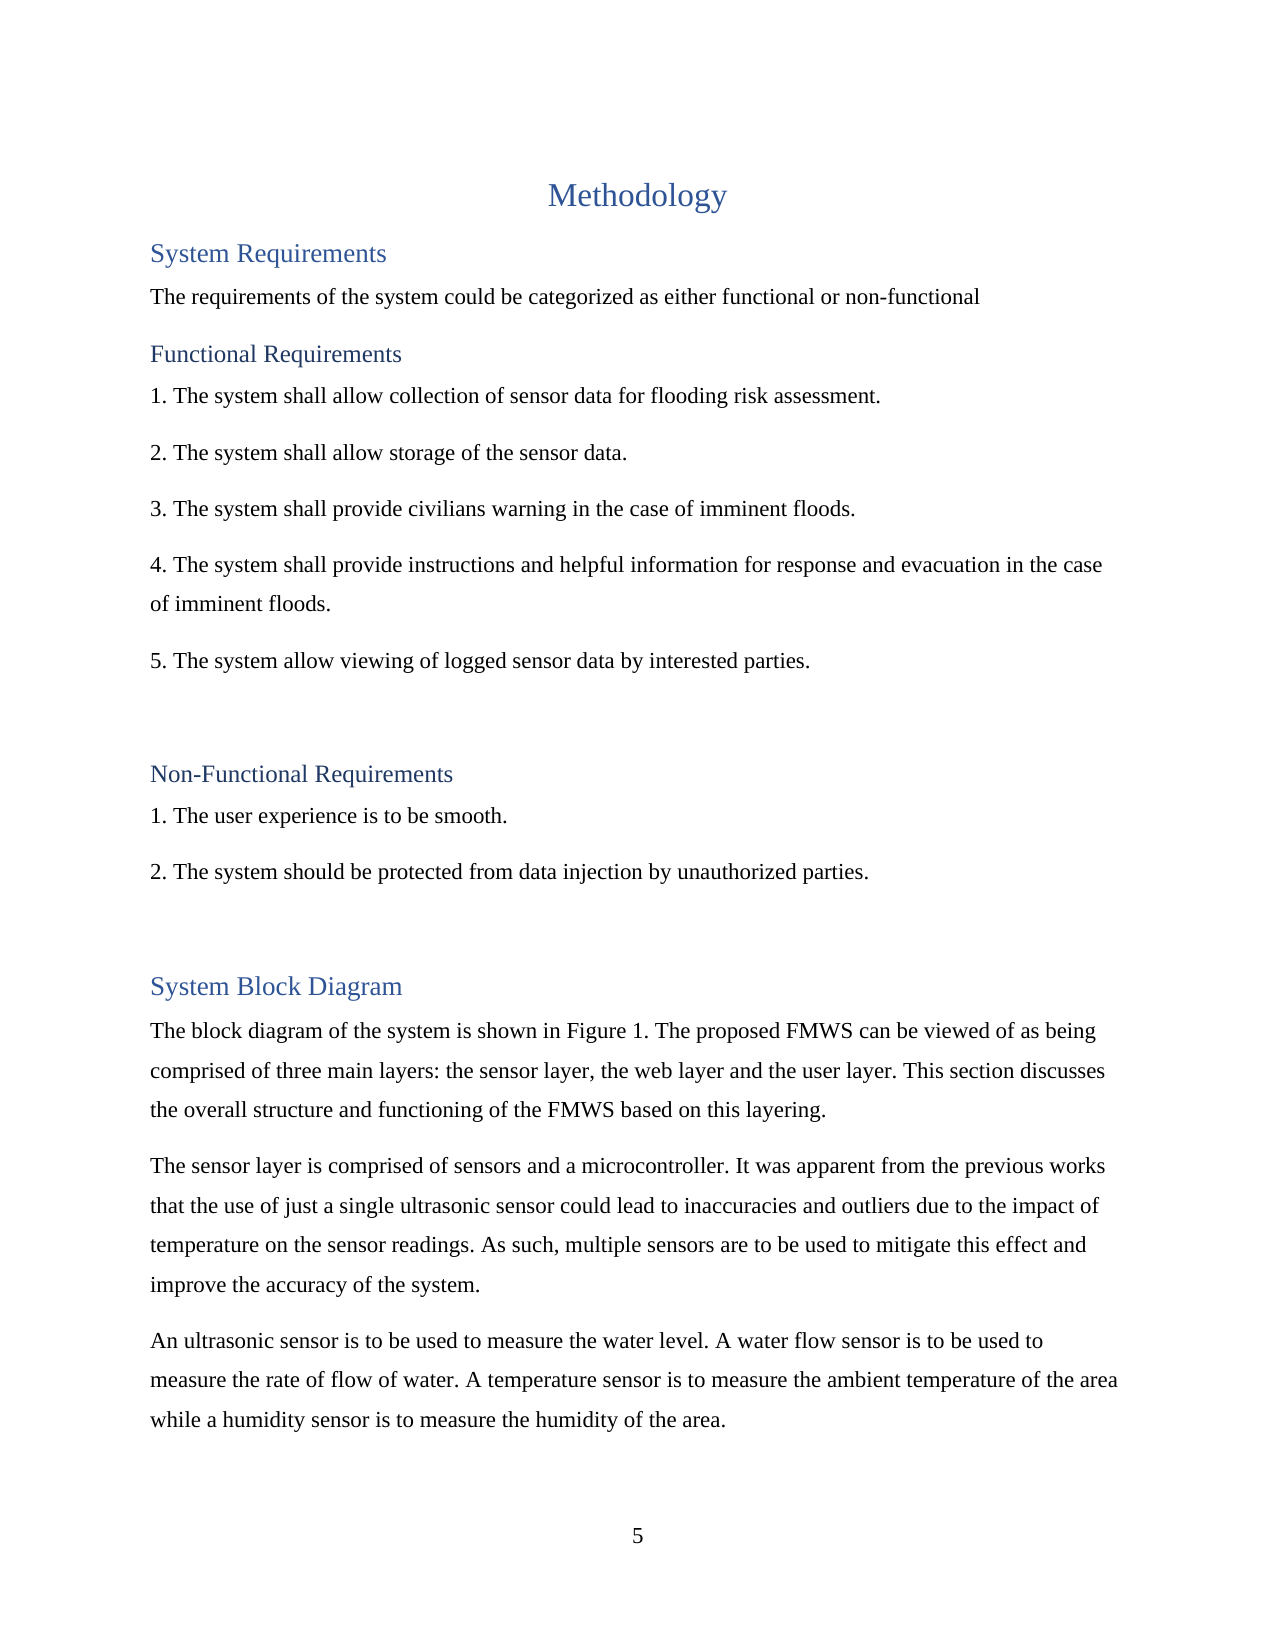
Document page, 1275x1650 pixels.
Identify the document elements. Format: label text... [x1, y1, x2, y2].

text An ultrasonic sensor is to be used to measure the water level. A water flow sensor is to be used to measure the rate of flow of water. A temperature sensor is to measure the ambient temperature of the area while a humidity sensor is to measure the humidity of the area. [150, 1327, 1125, 1432]
subtitle System Requirements [150, 237, 1125, 268]
text 4. The system shall provide instructions and helpful information for response and evacuation in the case of imminent floods. [150, 551, 1125, 617]
text The sensor layer is comprised of sensors and a microcontroller. It was apparent from the previous works that the use of just a single ultrasonic sensor could lead to inaccuracies and outliers due to the impact of temperature on the sensor readings. As such, multiple sensors are to be used to mitigate this effect and improve the accuracy of the system. [150, 1152, 1125, 1297]
text 2. The system should be protected from data injection by unauthorized parties. [150, 858, 1125, 884]
text 5. The system allow viewing of logged sensor data by interested parties. [150, 647, 1125, 673]
subtitle Methodology [150, 175, 1125, 213]
subtitle System Block Diagram [150, 971, 1125, 1002]
subtitle Non-Functional Requirements [150, 759, 1125, 788]
text 1. The system shall allow collection of sensor data for flooding risk assessment. [150, 383, 1125, 409]
text The requirements of the system could be categorized as either functional or non-functional [150, 283, 1125, 310]
text The block diagram of the system is shown in Figure 1. The proposed FMWS can be viewed of as being comprised of three main layers: the sensor layer, the web layer and the user layer. This section discusses the overall structure and functioning of the FMWS based on this layering. [150, 1017, 1125, 1122]
text 3. The system shall provide civilians warning in the case of imminent floods. [150, 495, 1125, 521]
text 2. The system shall allow storage of the sensor data. [150, 439, 1125, 465]
text 1. The user experience is to be smooth. [150, 802, 1125, 828]
subtitle Functional Requirements [150, 339, 1125, 368]
